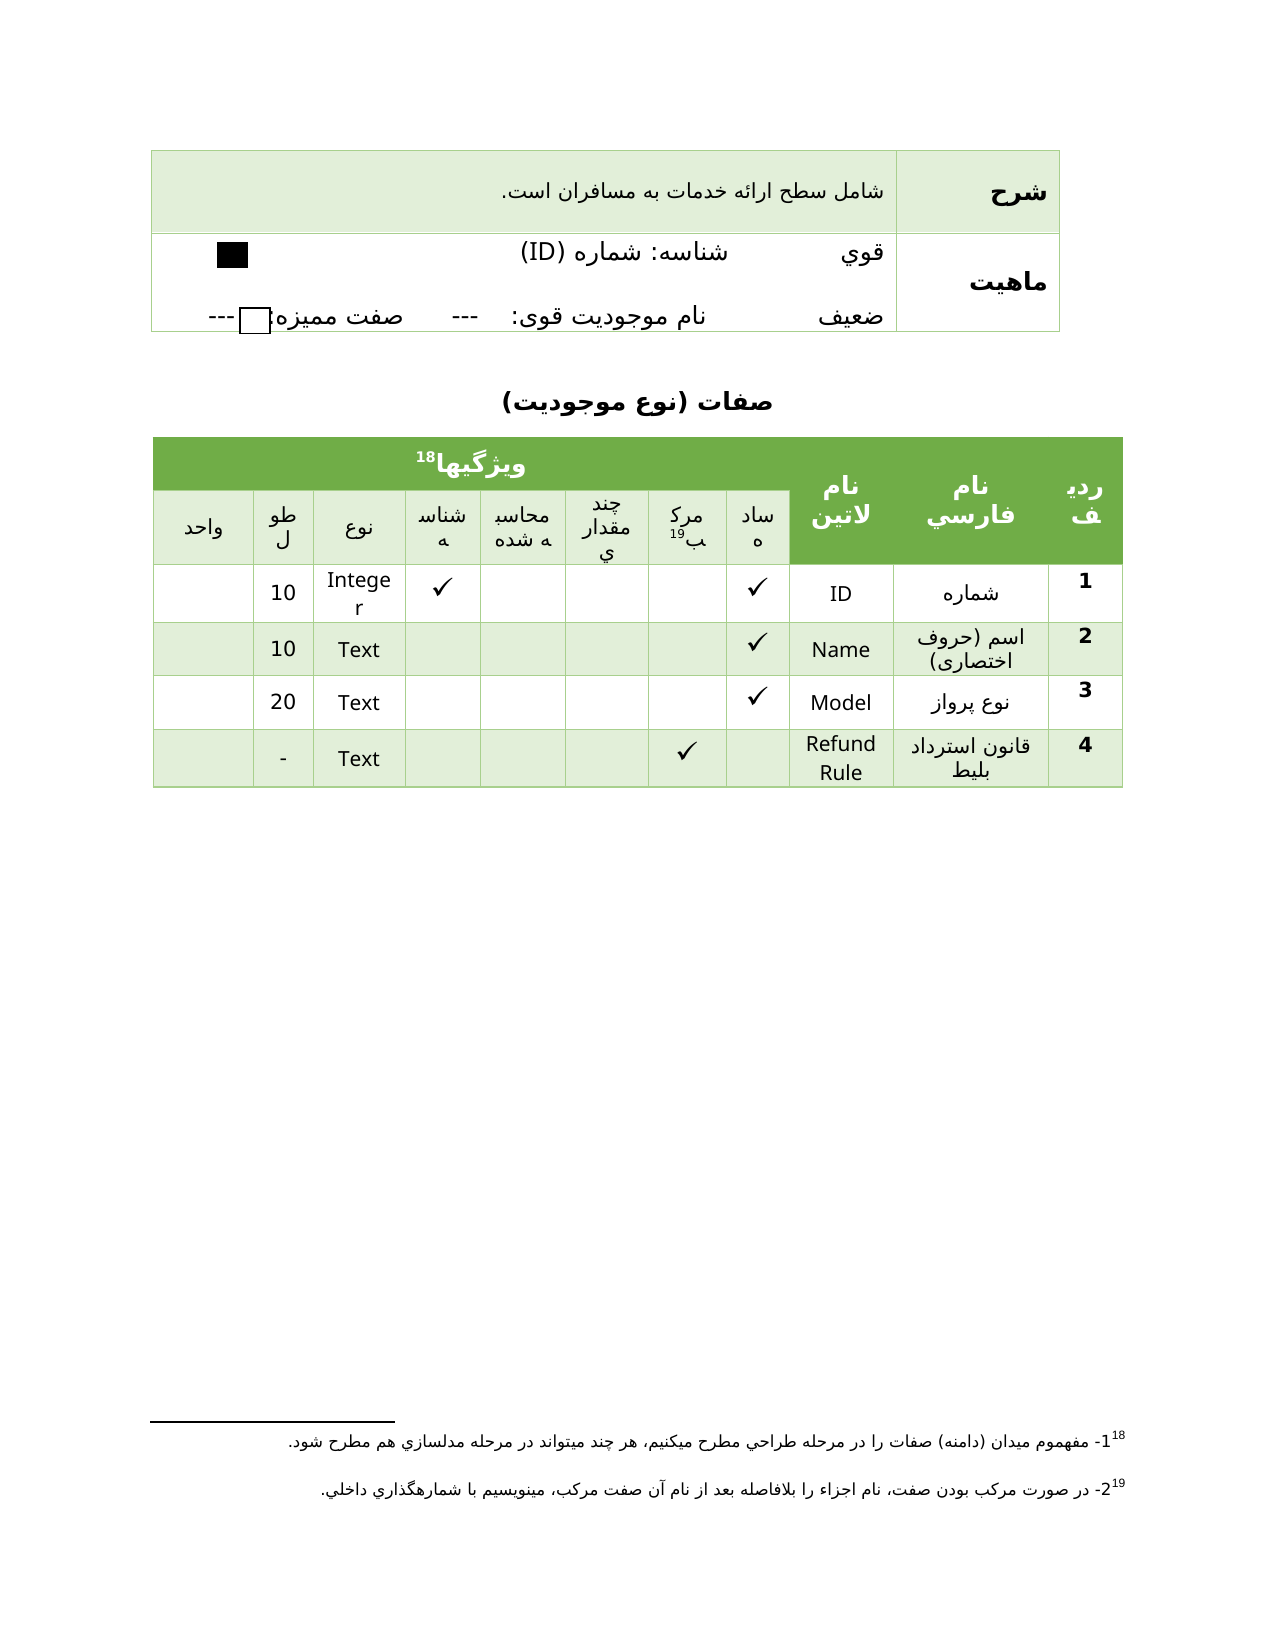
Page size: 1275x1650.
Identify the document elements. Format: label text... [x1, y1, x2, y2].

table_header رديف [1049, 438, 1122, 564]
table_cell [406, 623, 480, 675]
table_cell 20 [254, 676, 313, 728]
table_cell [727, 676, 789, 728]
table_cell 10 [254, 623, 313, 675]
table_cell Name [790, 623, 893, 675]
table_cell اسم (حروف اختصاری) [894, 623, 1048, 675]
table_cell [649, 565, 726, 622]
table_cell [566, 730, 648, 786]
table_cell [406, 676, 480, 728]
table_cell طول [254, 491, 313, 564]
table_cell [649, 730, 726, 786]
table_cell [649, 676, 726, 728]
table_cell - [254, 730, 313, 786]
table_cell [481, 730, 565, 786]
table_cell شناسه [406, 491, 480, 564]
table_cell Text [314, 730, 405, 786]
table_cell [154, 565, 253, 622]
table_header نام فارسي [894, 438, 1048, 564]
table_cell نوع پرواز [894, 676, 1048, 728]
table_header ويژگيها [154, 438, 789, 490]
table_cell [481, 676, 565, 728]
table_header نام لاتين [790, 438, 893, 564]
table_cell [481, 565, 565, 622]
table_cell قوي شناسه: شماره (ID) ضعيف نام موجودیت قوی: --- صفت ممیزه: --- [152, 234, 896, 331]
table_cell 1 [1049, 565, 1122, 622]
table_cell [727, 730, 789, 786]
table_cell Refund Rule [790, 730, 893, 786]
table_cell 3 [1049, 676, 1122, 728]
table_cell قانون استرداد بلیط [894, 730, 1048, 786]
table_cell ID [790, 565, 893, 622]
table_cell [481, 623, 565, 675]
table_cell واحد [154, 491, 253, 564]
table_cell شرح [897, 151, 1059, 232]
table_cell Text [314, 676, 405, 728]
table_cell Integer [314, 565, 405, 622]
table_cell [649, 623, 726, 675]
table_cell شامل سطح ارائه خدمات به مسافران است. [152, 151, 896, 232]
table_cell [566, 623, 648, 675]
table_cell 4 [1049, 730, 1122, 786]
table_cell [154, 730, 253, 786]
table_cell [406, 730, 480, 786]
table_cell چند مقداري [566, 491, 648, 564]
text صفات (نوع موجوديت) [150, 387, 1125, 416]
table_cell [727, 565, 789, 622]
table_cell [154, 676, 253, 728]
table_cell ساده [727, 491, 789, 564]
table_cell [406, 565, 480, 622]
table_cell [154, 623, 253, 675]
table_cell محاسبه شده [481, 491, 565, 564]
table_cell [566, 676, 648, 728]
table_cell [727, 623, 789, 675]
table_cell Text [314, 623, 405, 675]
table_cell ماهيت [897, 234, 1059, 331]
table_cell Model [790, 676, 893, 728]
table_cell شماره [894, 565, 1048, 622]
table_cell 2 [1049, 623, 1122, 675]
table_cell نوع [314, 491, 405, 564]
table_cell 10 [254, 565, 313, 622]
table_cell [566, 565, 648, 622]
table_cell مركب [649, 491, 726, 564]
